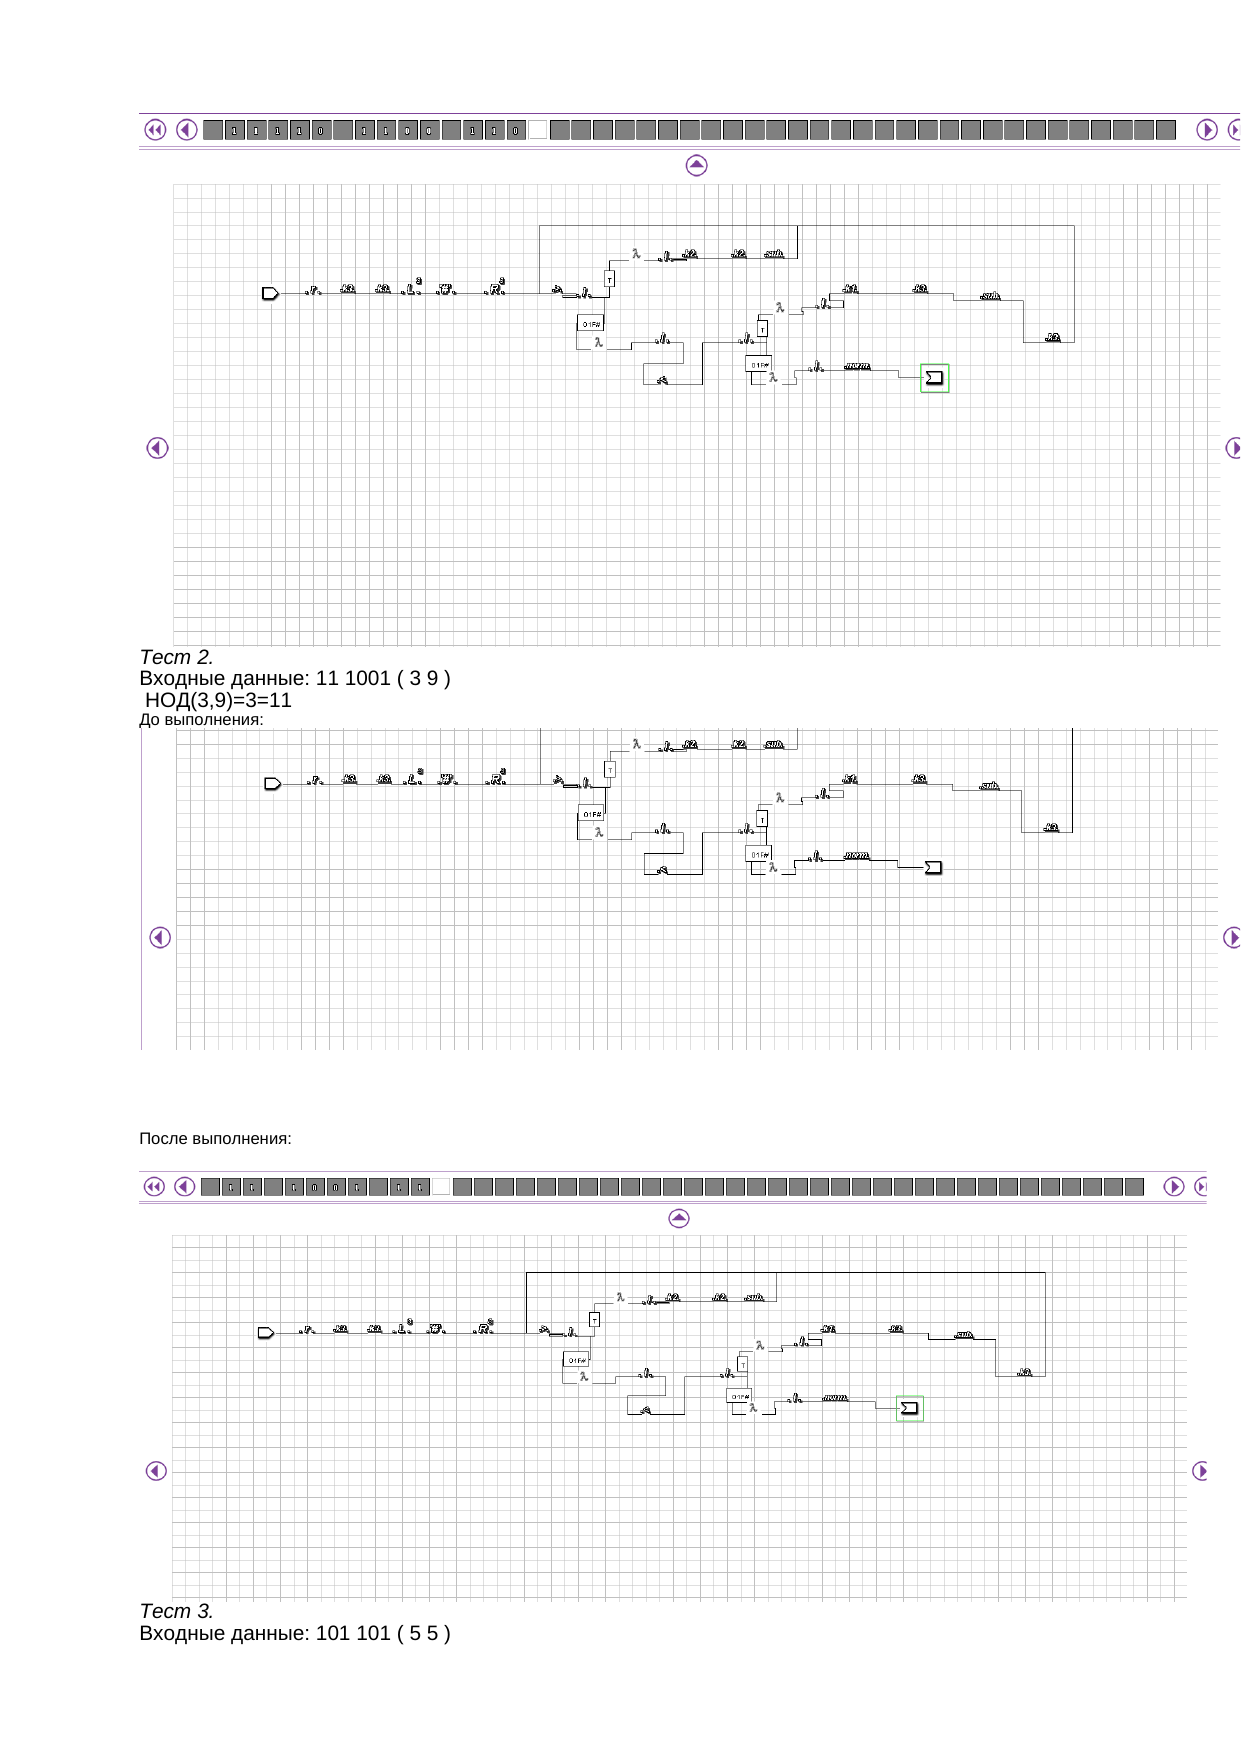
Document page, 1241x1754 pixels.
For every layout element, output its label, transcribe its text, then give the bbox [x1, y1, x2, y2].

text Тест 3. [139, 1602, 1172, 1623]
text До выполнения: [139, 712, 1172, 728]
text Входные данные: 101 101 ( 5 5 ) [139, 1623, 1172, 1645]
text Тест 2. [139, 647, 1172, 668]
picture [139, 1170, 1207, 1602]
picture [139, 728, 1241, 1050]
text После выполнения: [139, 1130, 1172, 1148]
text Входные данные: 11 1001 ( 3 9 ) [139, 668, 1172, 690]
text НОД(3,9)=3=11 [139, 690, 1172, 712]
picture [139, 112, 1241, 647]
